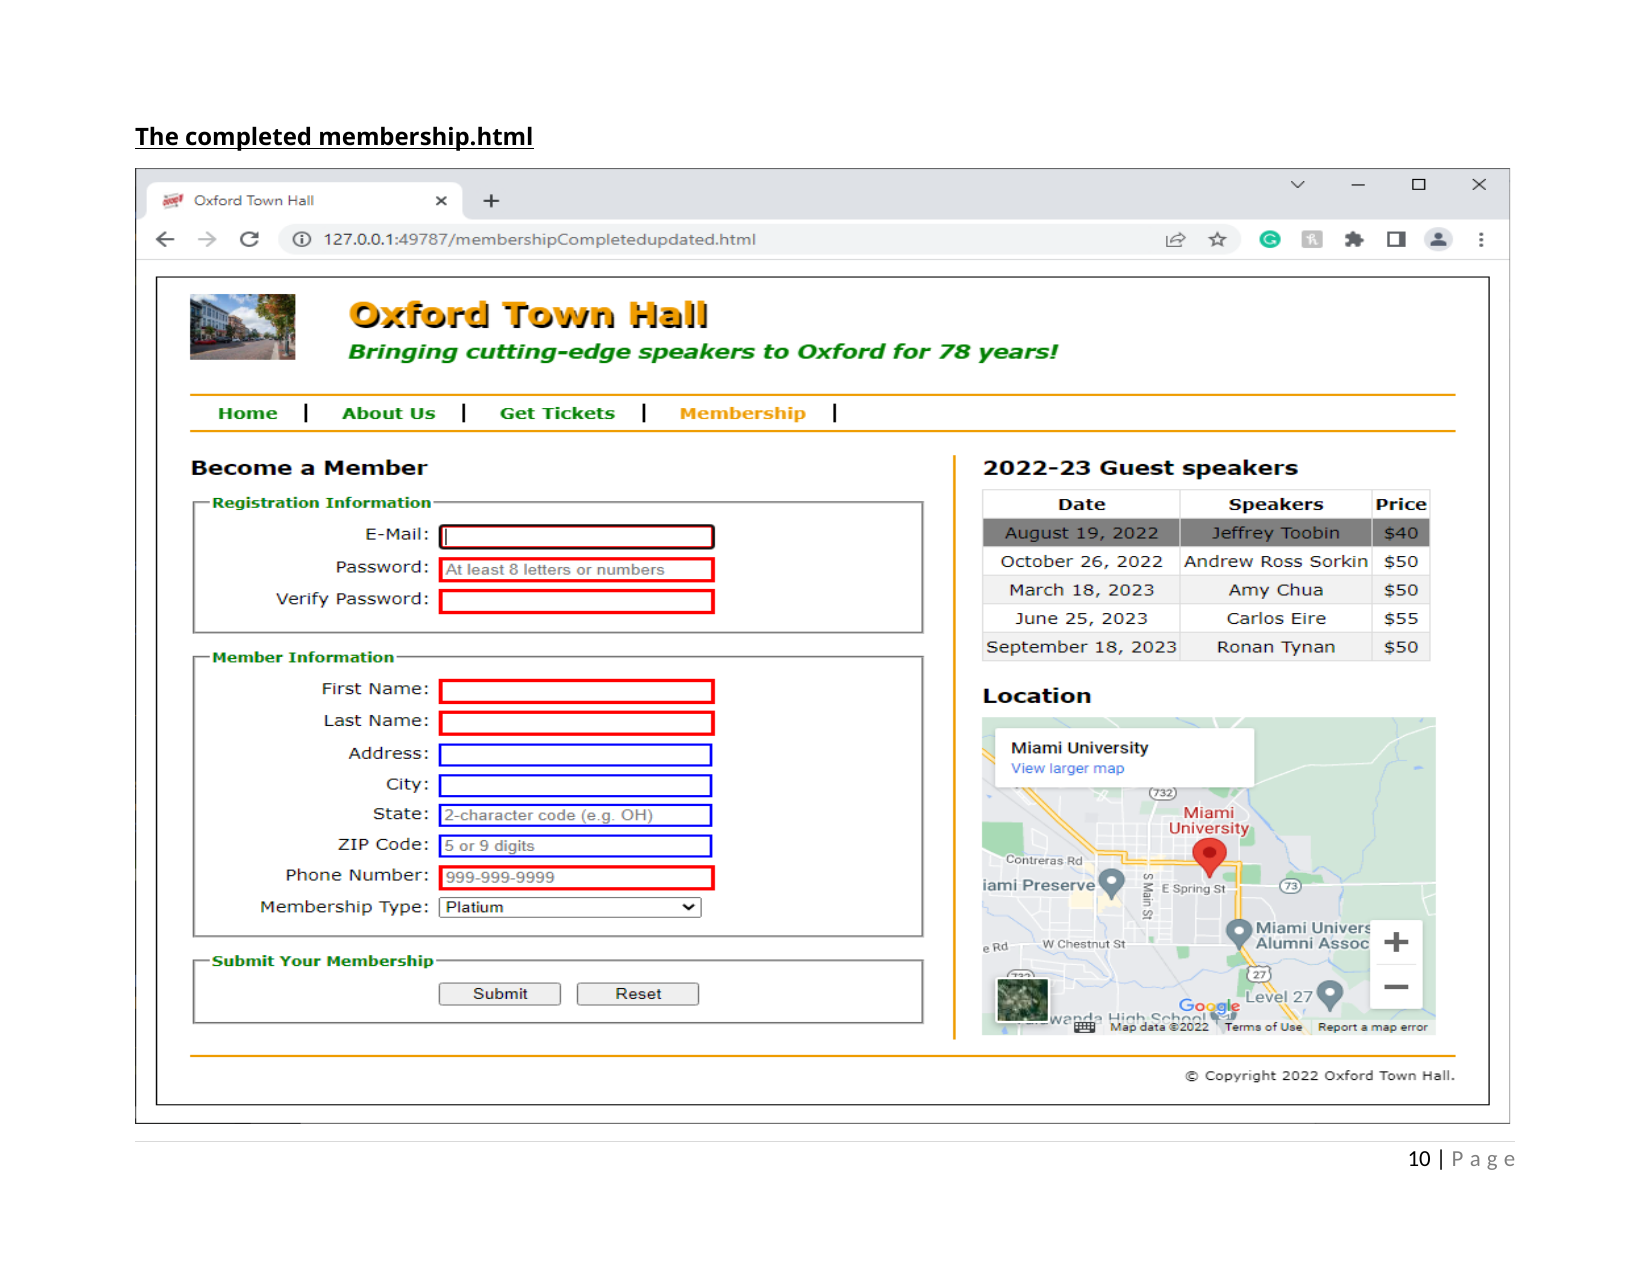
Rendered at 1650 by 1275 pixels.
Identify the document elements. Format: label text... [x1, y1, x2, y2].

list The completed membership.html [135, 120, 1515, 153]
picture [135, 168, 1511, 1124]
